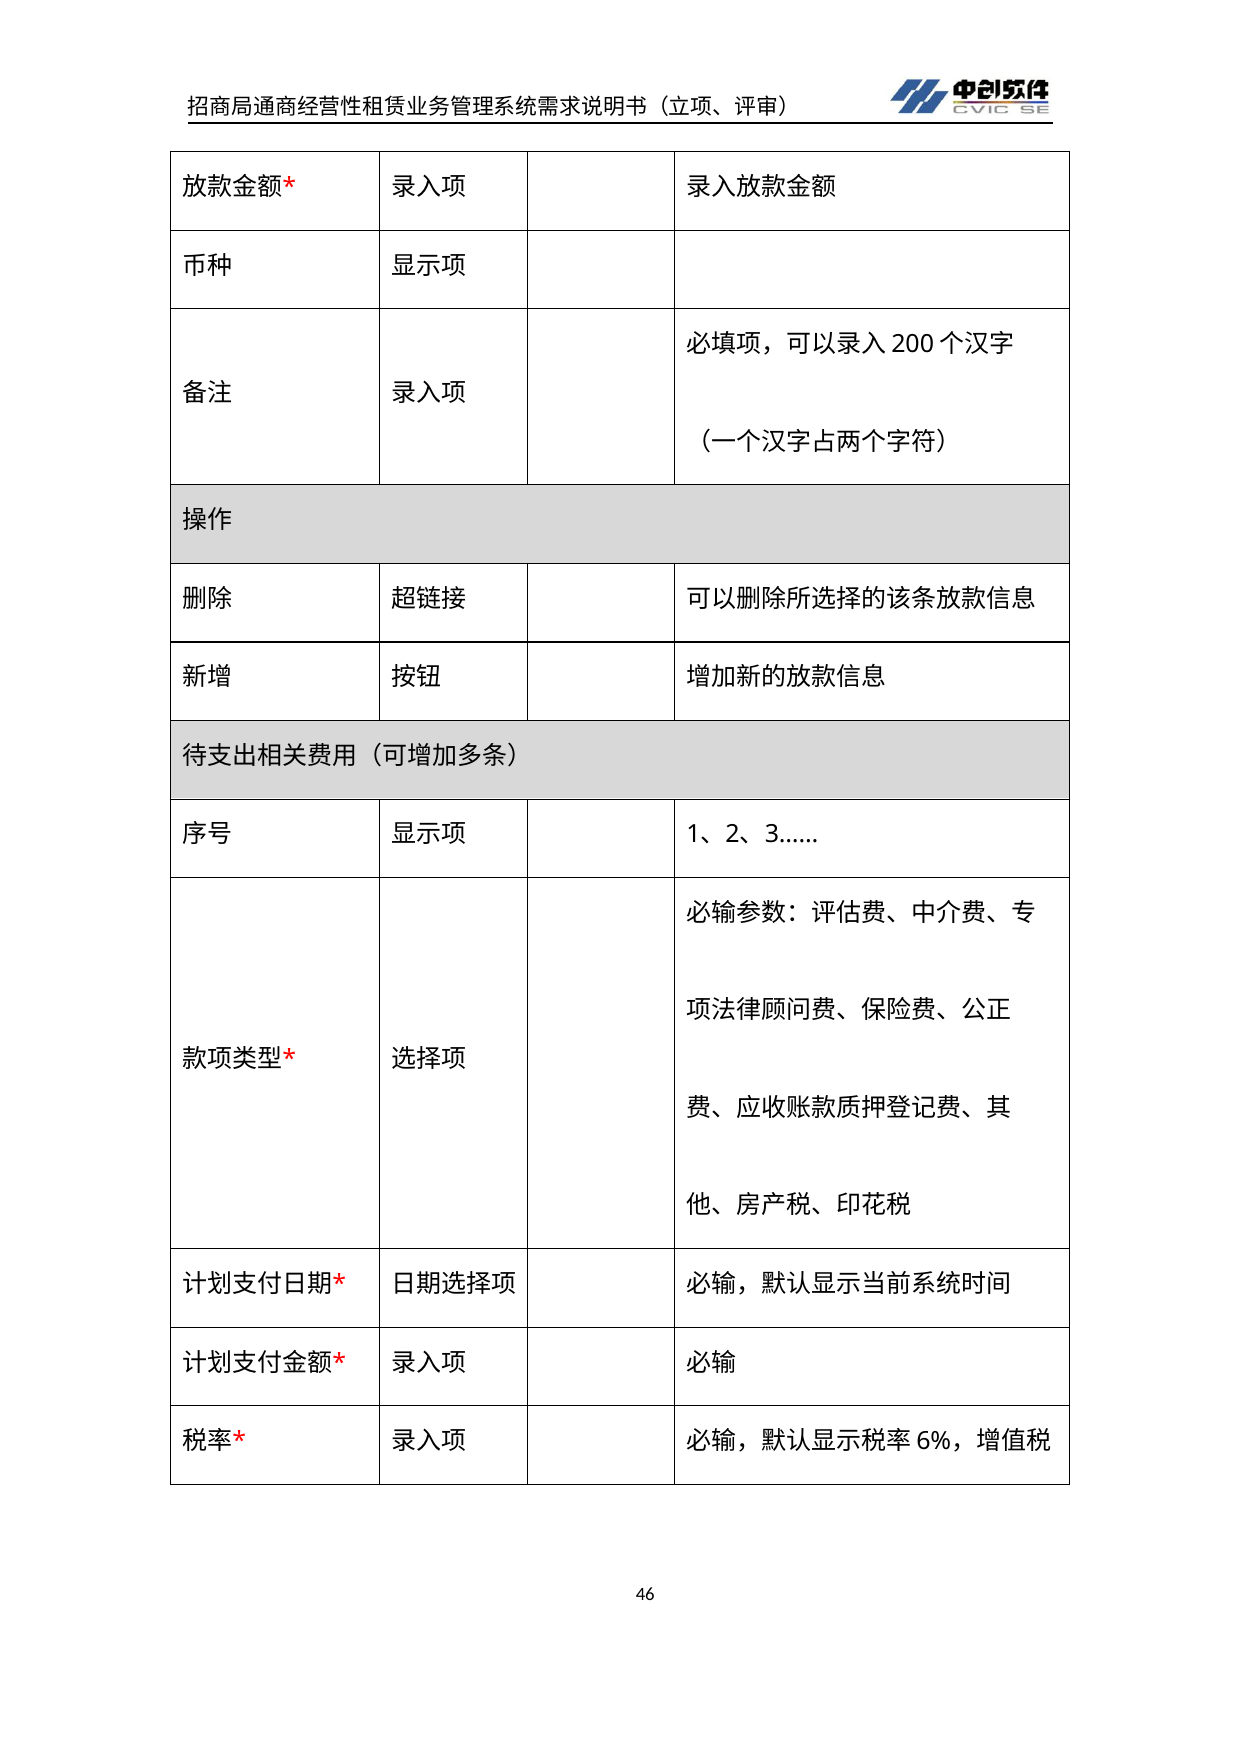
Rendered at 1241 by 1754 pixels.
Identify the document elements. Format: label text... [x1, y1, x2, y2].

table_cell 新增 [171, 643, 379, 720]
table_cell 必输 [675, 1328, 1069, 1405]
table_cell 必输参数：评估费、中介费、专项法律顾问费、保险费、公正费、应收账款质押登记费、其他、房产税、印花税 [675, 878, 1069, 1248]
table_cell 放款金额* [171, 152, 379, 230]
table_cell 必填项，可以录入200个汉字（一个汉字占两个字符） [675, 309, 1069, 484]
table_cell 可以删除所选择的该条放款信息 [675, 564, 1069, 641]
table_cell [528, 800, 674, 877]
table_cell 显示项 [380, 800, 527, 877]
table_cell [528, 152, 674, 230]
table_cell 显示项 [380, 231, 527, 308]
table_cell 选择项 [380, 878, 527, 1248]
table_cell 税率* [171, 1406, 379, 1484]
table_cell 增加新的放款信息 [675, 643, 1069, 720]
table_cell 1、2、3…… [675, 800, 1069, 877]
table_cell [528, 1406, 674, 1484]
table_cell [528, 878, 674, 1248]
table_cell [528, 1249, 674, 1327]
table_cell 币种 [171, 231, 379, 308]
table_cell 删除 [171, 564, 379, 641]
picture [887, 77, 1053, 115]
table_cell [675, 231, 1069, 308]
table_cell 录入放款金额 [675, 152, 1069, 230]
table_cell [528, 1328, 674, 1405]
table_cell 操作 [171, 485, 1069, 563]
table_cell 必输，默认显示税率6%，增值税时显示 [675, 1406, 1069, 1484]
table_cell 录入项 [380, 152, 527, 230]
table_cell 计划支付日期* [171, 1249, 379, 1327]
table_cell 按钮 [380, 643, 527, 720]
table_cell [528, 564, 674, 641]
table_cell 录入项 [380, 309, 527, 484]
table_cell [528, 643, 674, 720]
table_cell 必输，默认显示当前系统时间 [675, 1249, 1069, 1327]
table_cell 录入项 [380, 1328, 527, 1405]
table_cell [528, 309, 674, 484]
table_cell 录入项 [380, 1406, 527, 1484]
table_cell 日期选择项 [380, 1249, 527, 1327]
table_cell 序号 [171, 800, 379, 877]
table_cell 备注 [171, 309, 379, 484]
table_cell 款项类型* [171, 878, 379, 1248]
table_cell 计划支付金额* [171, 1328, 379, 1405]
table_cell 待支出相关费用（可增加多条） [171, 721, 1069, 798]
table_cell [528, 231, 674, 308]
table_cell 超链接 [380, 564, 527, 641]
